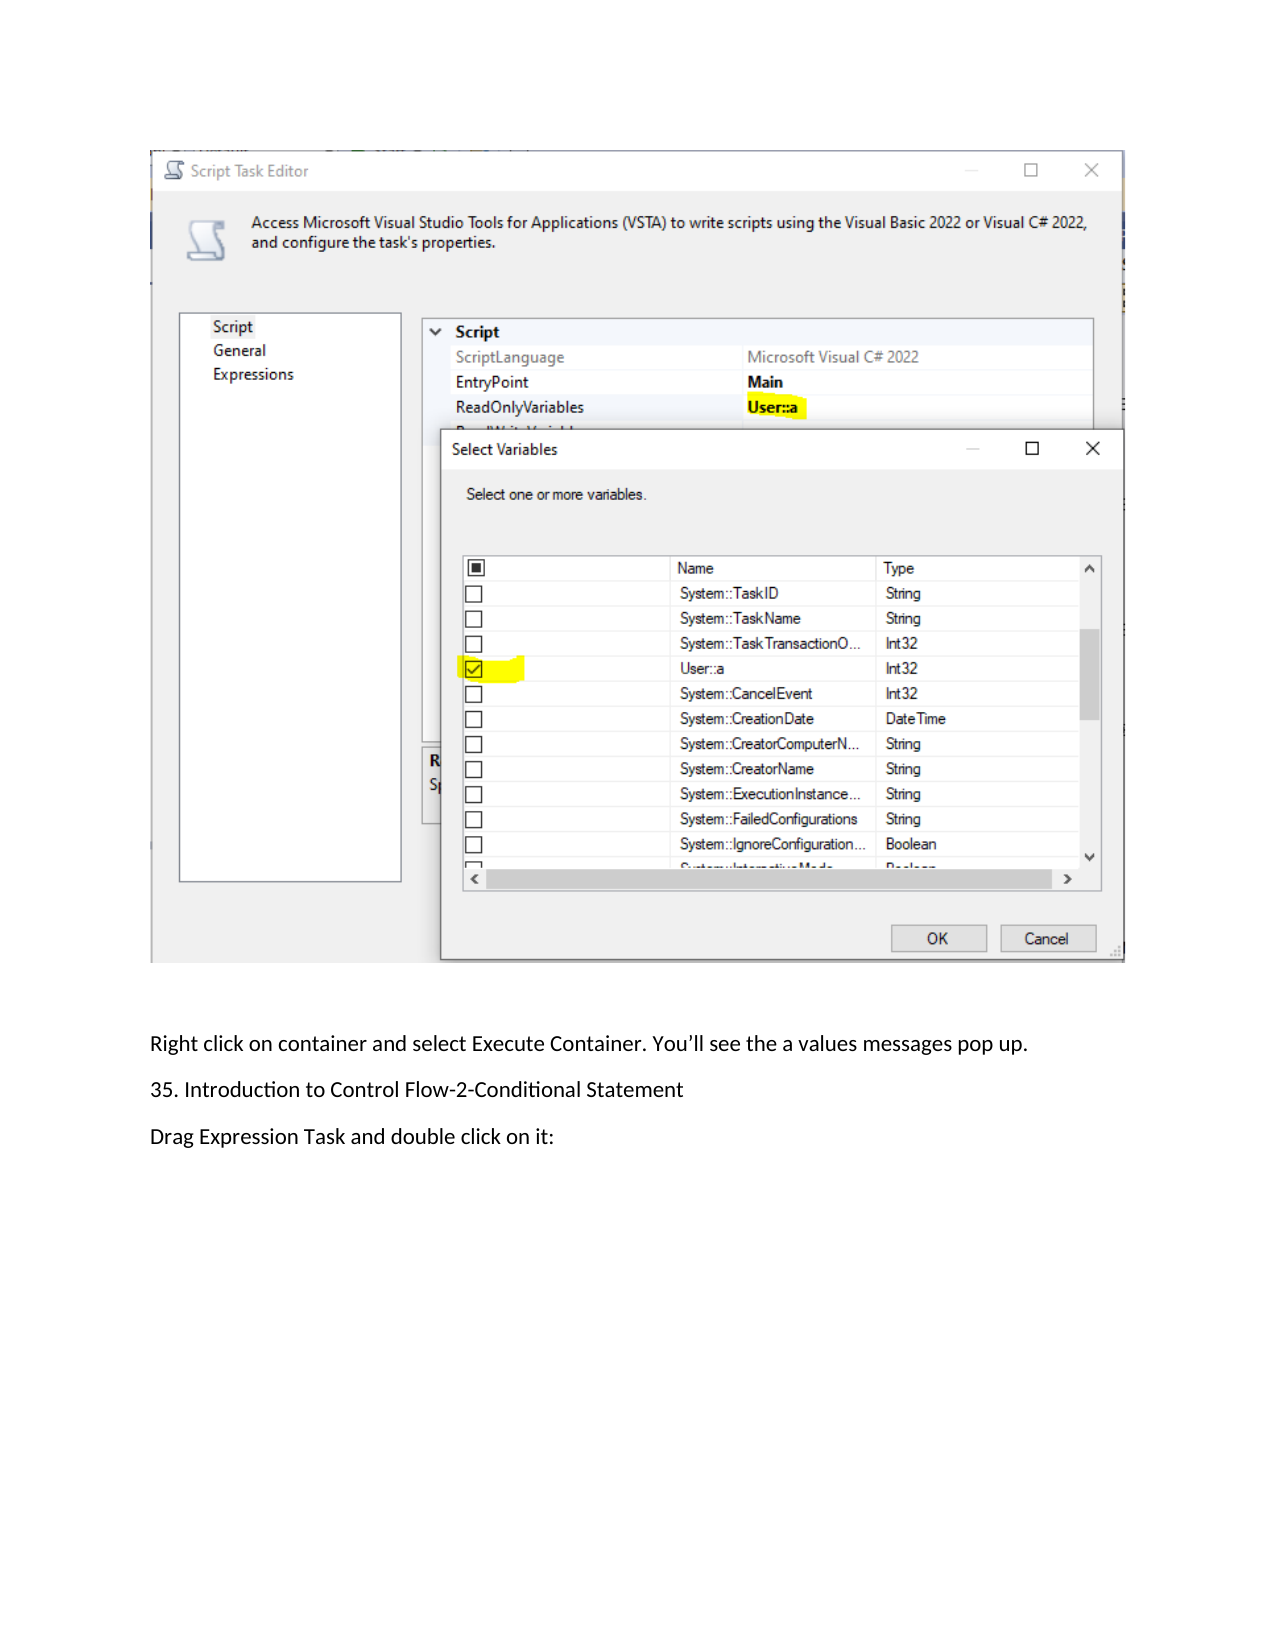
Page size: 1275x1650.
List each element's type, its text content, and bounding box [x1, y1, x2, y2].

picture [150, 150, 1125, 963]
text 35. Introduction to Control Flow-2-Conditional Statement [150, 1076, 1125, 1103]
text Right click on container and select Execute Container. You’ll see the a values messages pop up. [150, 1029, 1125, 1057]
text Drag Expression Task and double click on it: [150, 1122, 1125, 1150]
